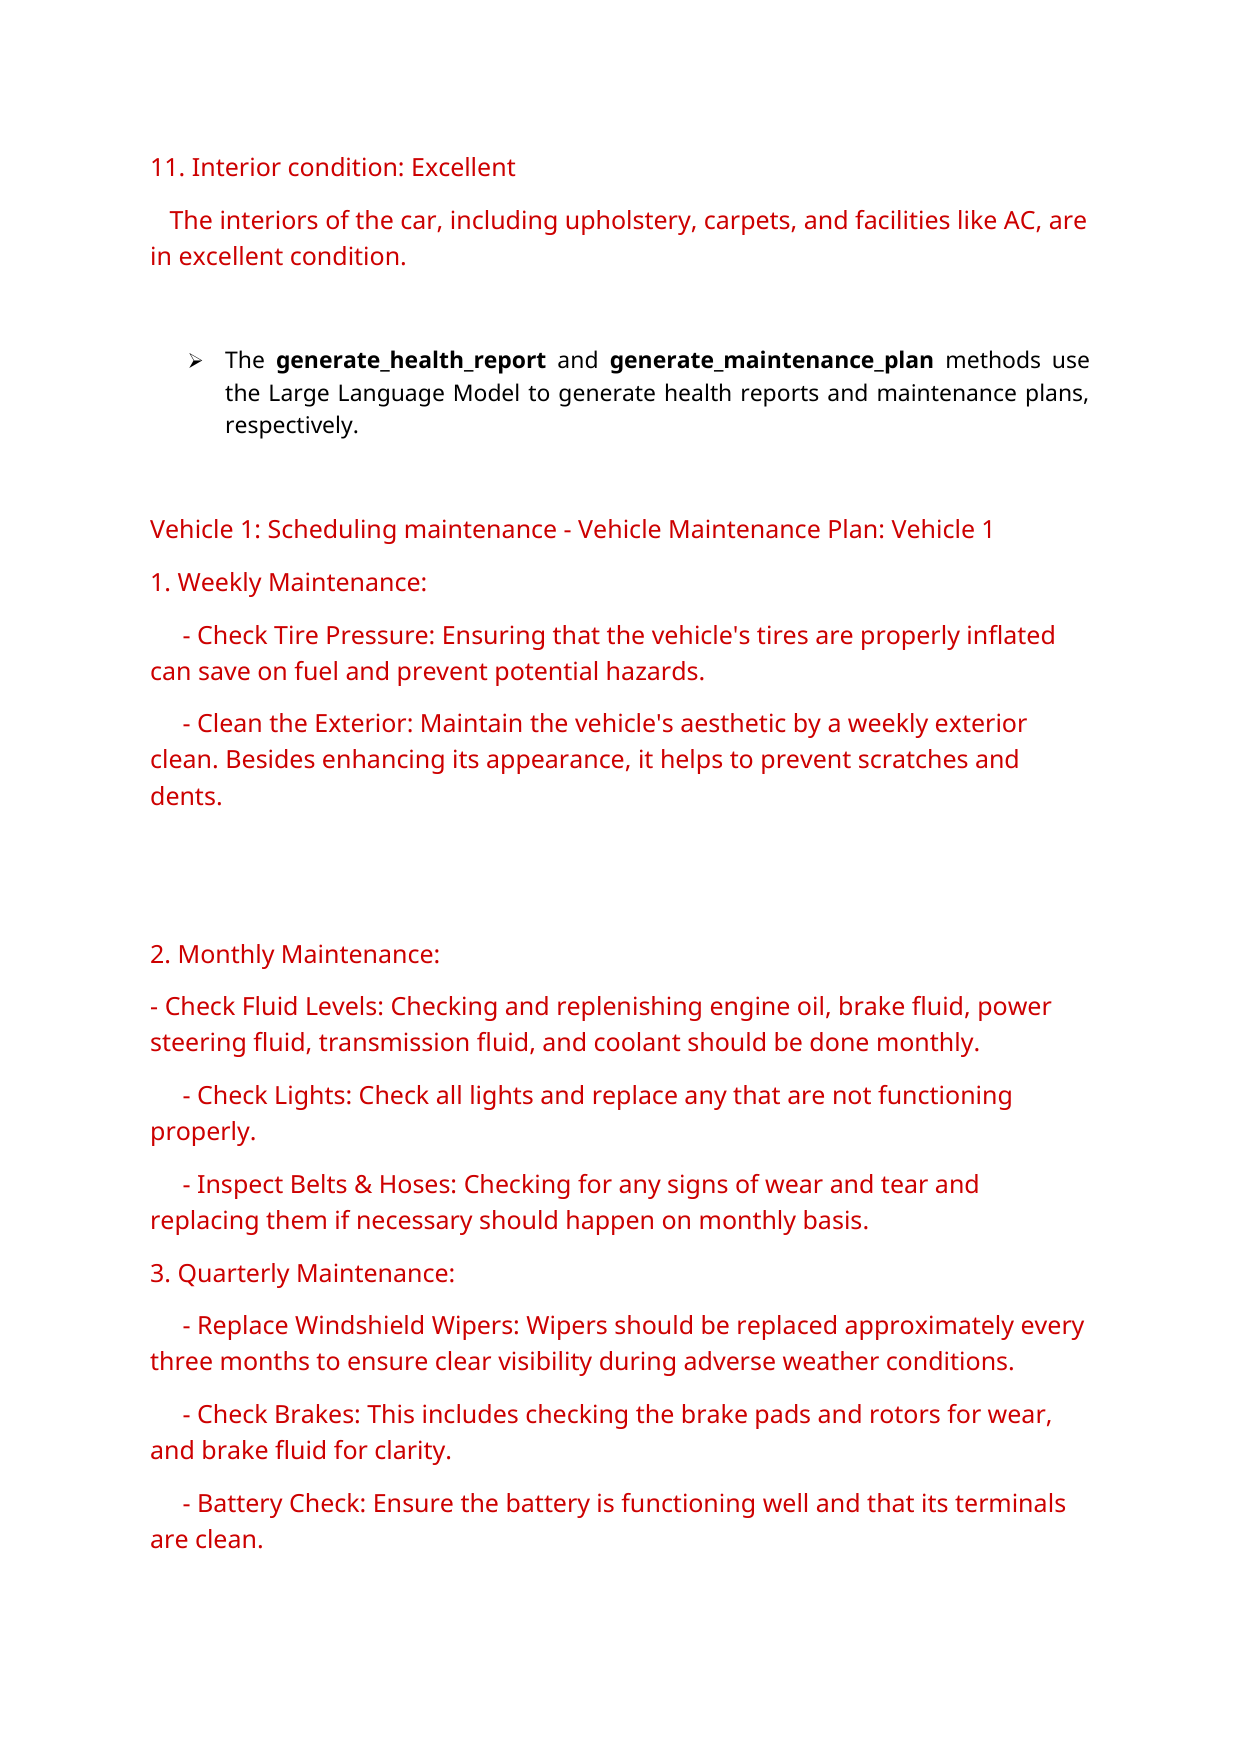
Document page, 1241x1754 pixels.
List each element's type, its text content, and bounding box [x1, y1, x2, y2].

text 2. Monthly Maintenance: [150, 936, 1090, 970]
text - Inspect Belts & Hoses: Checking for any signs of wear and tear and replacing them if necessary should happen on monthly basis. [150, 1166, 1090, 1237]
text - Check Brakes: This includes checking the brake pads and rotors for wear, and brake fluid for clarity. [150, 1397, 1090, 1467]
text 11. Interior condition: Excellent [150, 150, 1090, 184]
text - Replace Windshield Wipers: Wipers should be replaced approximately every three months to ensure clear visibility during adverse weather conditions. [150, 1308, 1090, 1378]
text - Check Lights: Check all lights and replace any that are not functioning properly. [150, 1078, 1090, 1148]
text Vehicle 1: Scheduling maintenance - Vehicle Maintenance Plan: Vehicle 1 [150, 512, 1090, 546]
text - Battery Check: Ensure the battery is functioning well and that its terminals are clean. [150, 1485, 1090, 1556]
text - Clean the Exterior: Maintain the vehicle's aesthetic by a weekly exterior clean. Besides enhancing its appearance, it helps to prevent scratches and dents. [150, 706, 1090, 812]
text 1. Weekly Maintenance: [150, 564, 1090, 599]
text - Check Tire Pressure: Ensuring that the vehicle's tires are properly inflated can save on fuel and prevent potential hazards. [150, 617, 1090, 687]
text - Check Fluid Levels: Checking and replenishing engine oil, brake fluid, power steering fluid, transmission fluid, and coolant should be done monthly. [150, 989, 1090, 1059]
text The interiors of the car, including upholstery, carpets, and facilities like AC, are in excellent condition. [150, 203, 1090, 273]
list The generate_health_report and generate_maintenance_plan methods use the Large Language Model to generate health reports and maintenance plans, respectively. [187, 344, 1090, 440]
text 3. Quarterly Maintenance: [150, 1255, 1090, 1289]
